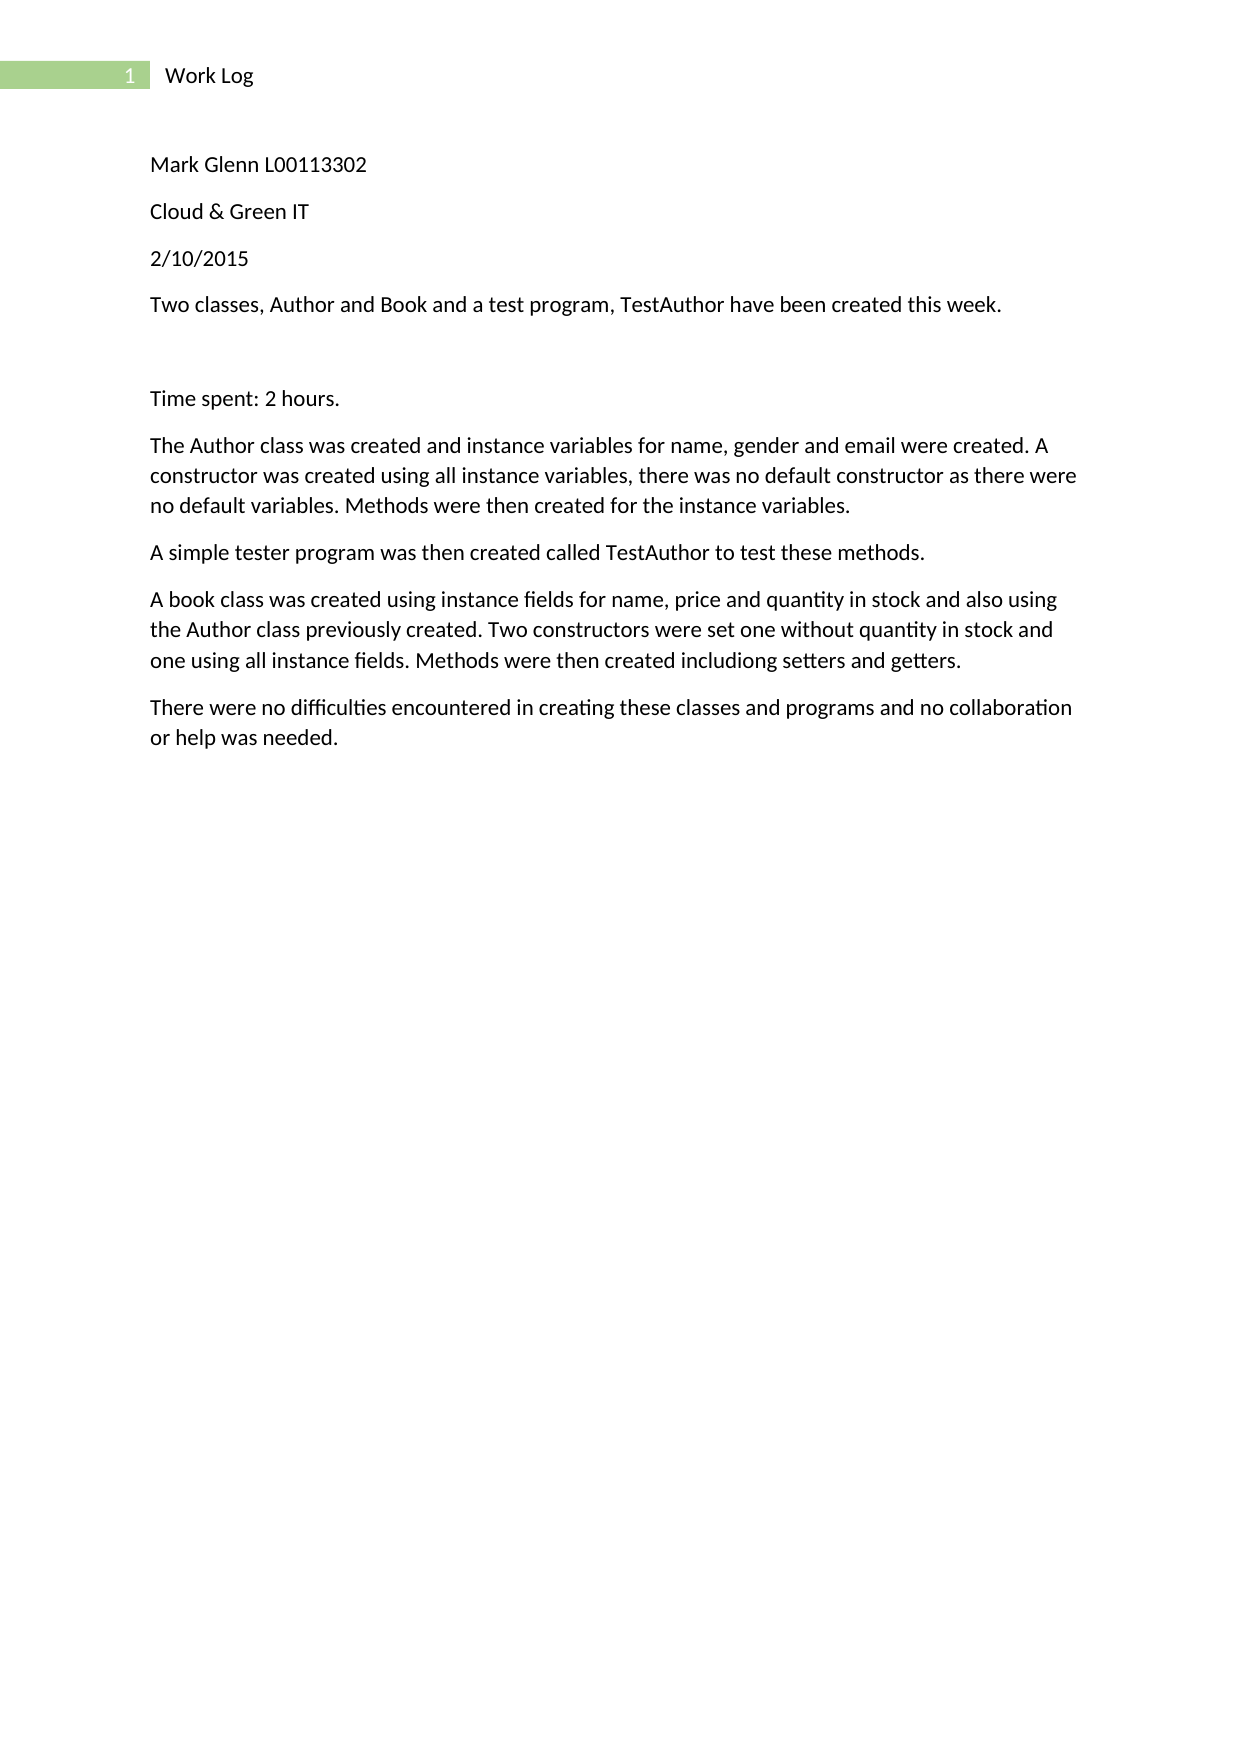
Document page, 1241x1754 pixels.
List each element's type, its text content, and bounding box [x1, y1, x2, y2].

text A simple tester program was then created called TestAuthor to test these methods. [150, 538, 1090, 567]
text The Author class was created and instance variables for name, gender and email were created. A constructor was created using all instance variables, there was no default constructor as there were no default variables. Methods were then created for the instance variables. [150, 431, 1090, 520]
text A book class was created using instance fields for name, price and quantity in stock and also using the Author class previously created. Two constructors were set one without quantity in stock and one using all instance fields. Methods were then created includiong setters and getters. [150, 585, 1090, 674]
text Cloud & Green IT [150, 197, 1090, 225]
text 2/10/2015 [150, 244, 1090, 272]
text Two classes, Author and Book and a test program, TestAuthor have been created this week. [150, 291, 1090, 319]
text Mark Glenn L00113302 [150, 150, 1090, 178]
text Time spent: 2 hours. [150, 384, 1090, 412]
text There were no difficulties encountered in creating these classes and programs and no collaboration or help was needed. [150, 693, 1090, 751]
